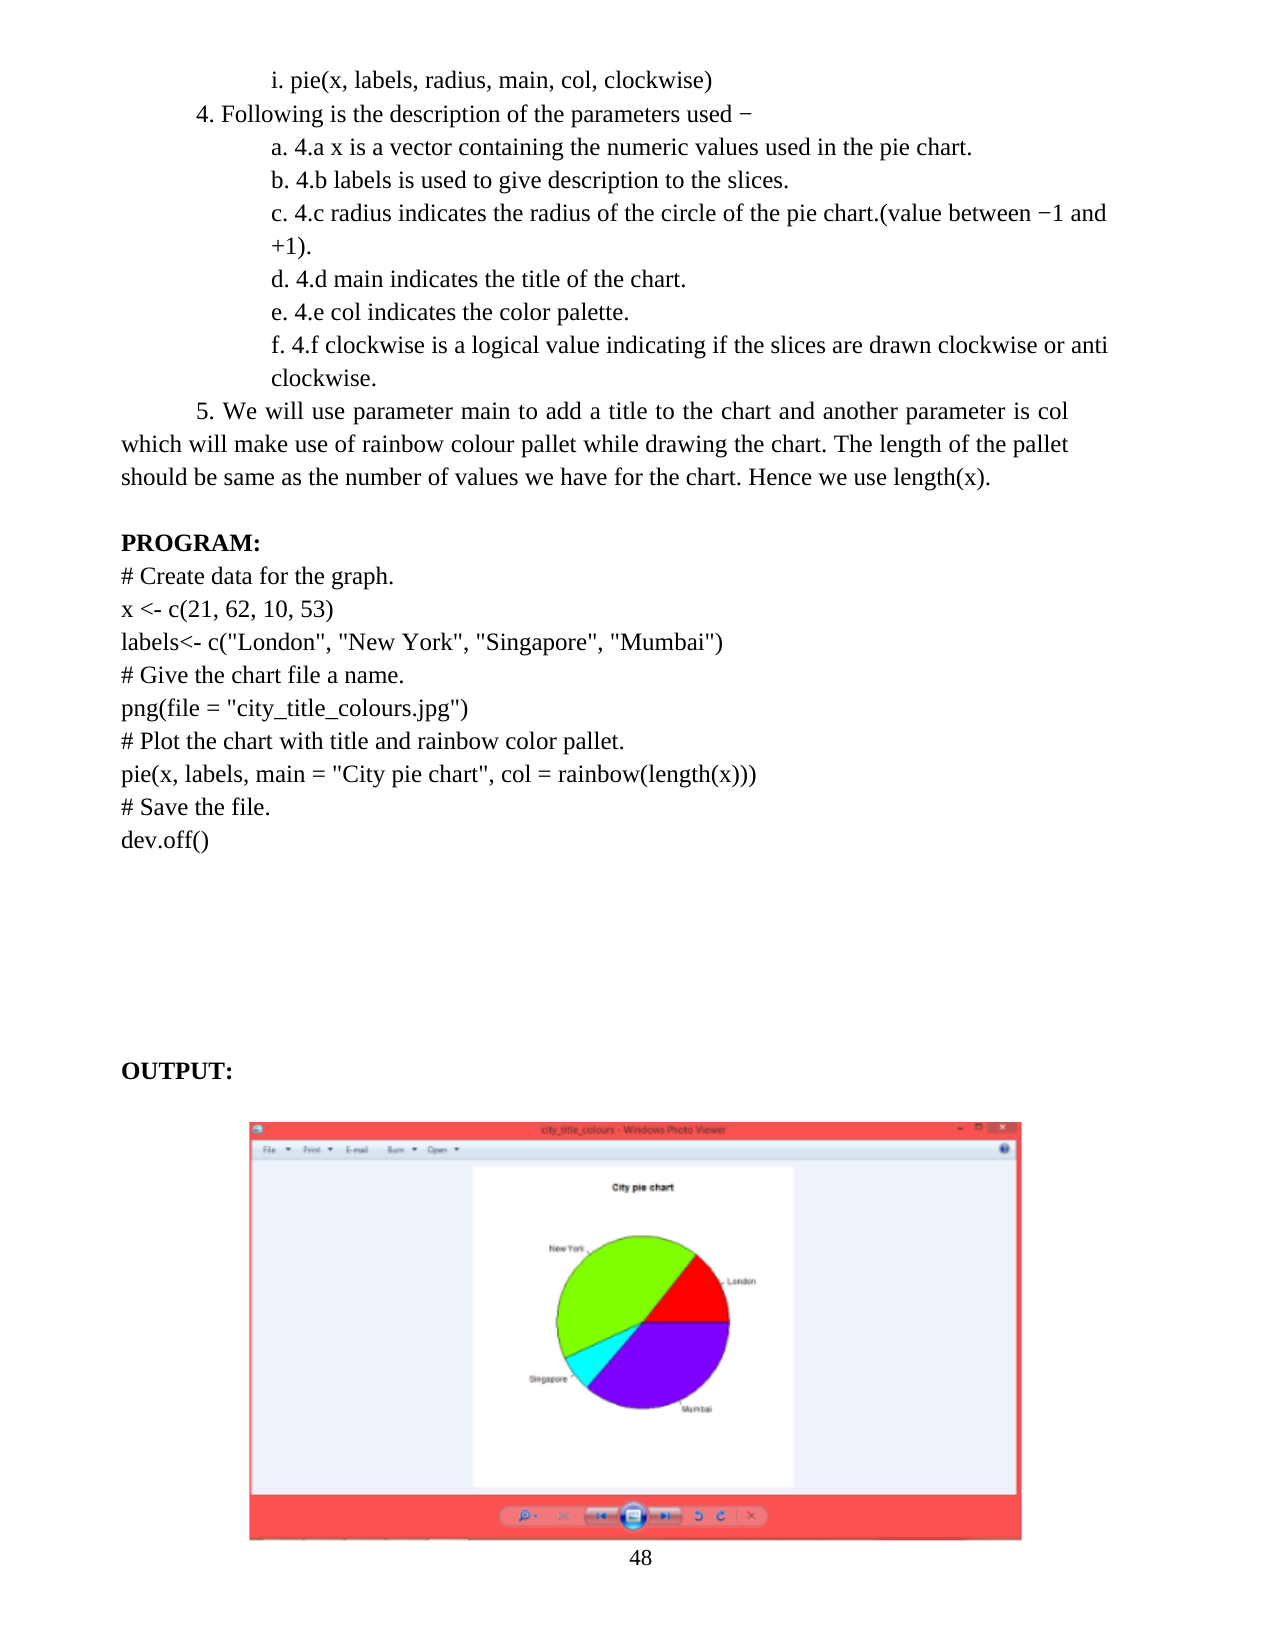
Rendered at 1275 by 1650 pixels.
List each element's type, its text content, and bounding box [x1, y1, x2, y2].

text # Create data for the graph. [121, 561, 1160, 590]
text d. 4.d main indicates the title of the chart. [196, 264, 1160, 292]
text clockwise. [196, 363, 1160, 392]
text labels<- c("London", "New York", "Singapore", "Mumbai") [121, 627, 1160, 656]
text dev.off() [121, 825, 1160, 854]
text 5. We will use parameter main to add a title to the chart and another parameter is col which will make use of rainbow colour pallet while drawing the chart. The length of the pallet should be same as the number of values we have for the chart. Hence we use length(x). [121, 396, 1070, 491]
text # Give the chart file a name. [121, 660, 1160, 689]
text a. 4.a x is a vector containing the numeric values used in the pie chart. [196, 132, 1160, 160]
text f. 4.f clockwise is a logical value indicating if the slices are drawn clockwise or anti [196, 330, 1160, 358]
text pie(x, labels, main = "City pie chart", col = rainbow(length(x))) [121, 759, 1160, 788]
picture [245, 1122, 1023, 1542]
text PROGRAM: [121, 528, 1160, 557]
text x <- c(21, 62, 10, 53) [121, 594, 1160, 623]
text +1). [196, 231, 1160, 259]
text b. 4.b labels is used to give description to the slices. [196, 165, 1160, 193]
text OUTPUT: [121, 1056, 1160, 1085]
text png(file = "city_title_colours.jpg") [121, 693, 1160, 722]
text c. 4.c radius indicates the radius of the circle of the pie chart.(value between −1 and [196, 198, 1160, 226]
text i. pie(x, labels, radius, main, col, clockwise) [196, 66, 1160, 94]
text 4. Following is the description of the parameters used − [121, 99, 1160, 127]
text e. 4.e col indicates the color palette. [196, 297, 1160, 326]
text # Save the file. [121, 792, 1160, 821]
text # Plot the chart with title and rainbow color pallet. [121, 726, 1160, 755]
